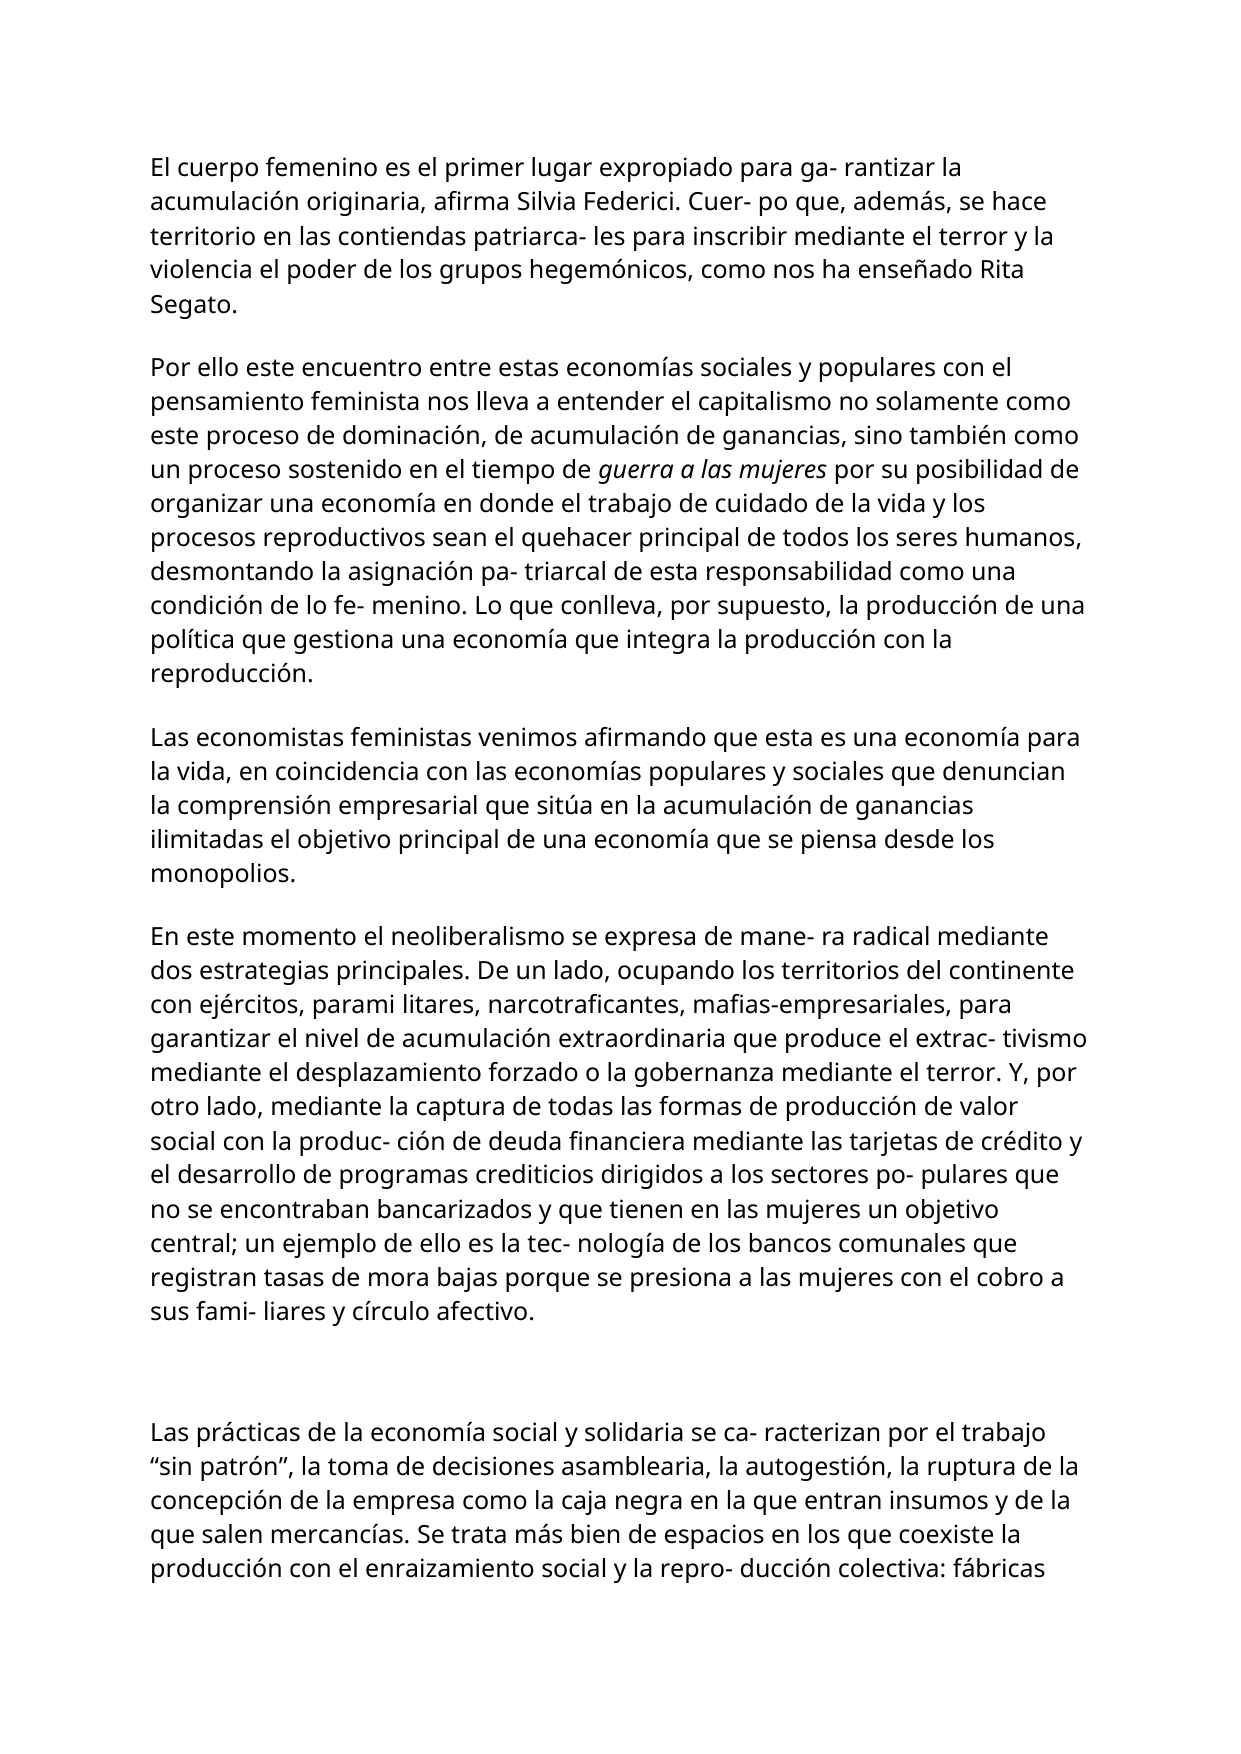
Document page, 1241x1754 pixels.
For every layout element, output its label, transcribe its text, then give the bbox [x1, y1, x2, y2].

text El cuerpo femenino es el primer lugar expropiado para ga- rantizar la acumulación originaria, afirma Silvia Federici. Cuer- po que, además, se hace territorio en las contiendas patriarca- les para inscribir mediante el terror y la violencia el poder de los grupos hegemónicos, como nos ha enseñado Rita Segato. [150, 150, 1090, 320]
text Por ello este encuentro entre estas economías sociales y populares con el pensamiento feminista nos lleva a entender el capitalismo no solamente como este proceso de dominación, de acumulación de ganancias, sino también como un proceso sostenido en el tiempo de guerra a las mujeres por su posibilidad de organizar una economía en donde el trabajo de cuidado de la vida y los procesos reproductivos sean el quehacer principal de todos los seres humanos, desmontando la asignación pa- triarcal de esta responsabilidad como una condición de lo fe- menino. Lo que conlleva, por supuesto, la producción de una política que gestiona una economía que integra la producción con la reproducción. [150, 349, 1090, 690]
text Las economistas feministas venimos afirmando que esta es una economía para la vida, en coincidencia con las economías populares y sociales que denuncian la comprensión empresarial que sitúa en la acumulación de ganancias ilimitadas el objetivo principal de una economía que se piensa desde los monopolios. [150, 719, 1090, 889]
text En este momento el neoliberalismo se expresa de mane- ra radical mediante dos estrategias principales. De un lado, ocupando los territorios del continente con ejércitos, parami litares, narcotraficantes, mafias-empresariales, para garantizar el nivel de acumulación extraordinaria que produce el extrac- tivismo mediante el desplazamiento forzado o la gobernanza mediante el terror. Y, por otro lado, mediante la captura de todas las formas de producción de valor social con la produc- ción de deuda financiera mediante las tarjetas de crédito y el desarrollo de programas crediticios dirigidos a los sectores po- pulares que no se encontraban bancarizados y que tienen en las mujeres un objetivo central; un ejemplo de ello es la tec- nología de los bancos comunales que registran tasas de mora bajas porque se presiona a las mujeres con el cobro a sus fami- liares y círculo afectivo. [150, 919, 1090, 1327]
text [150, 1414, 1090, 1585]
